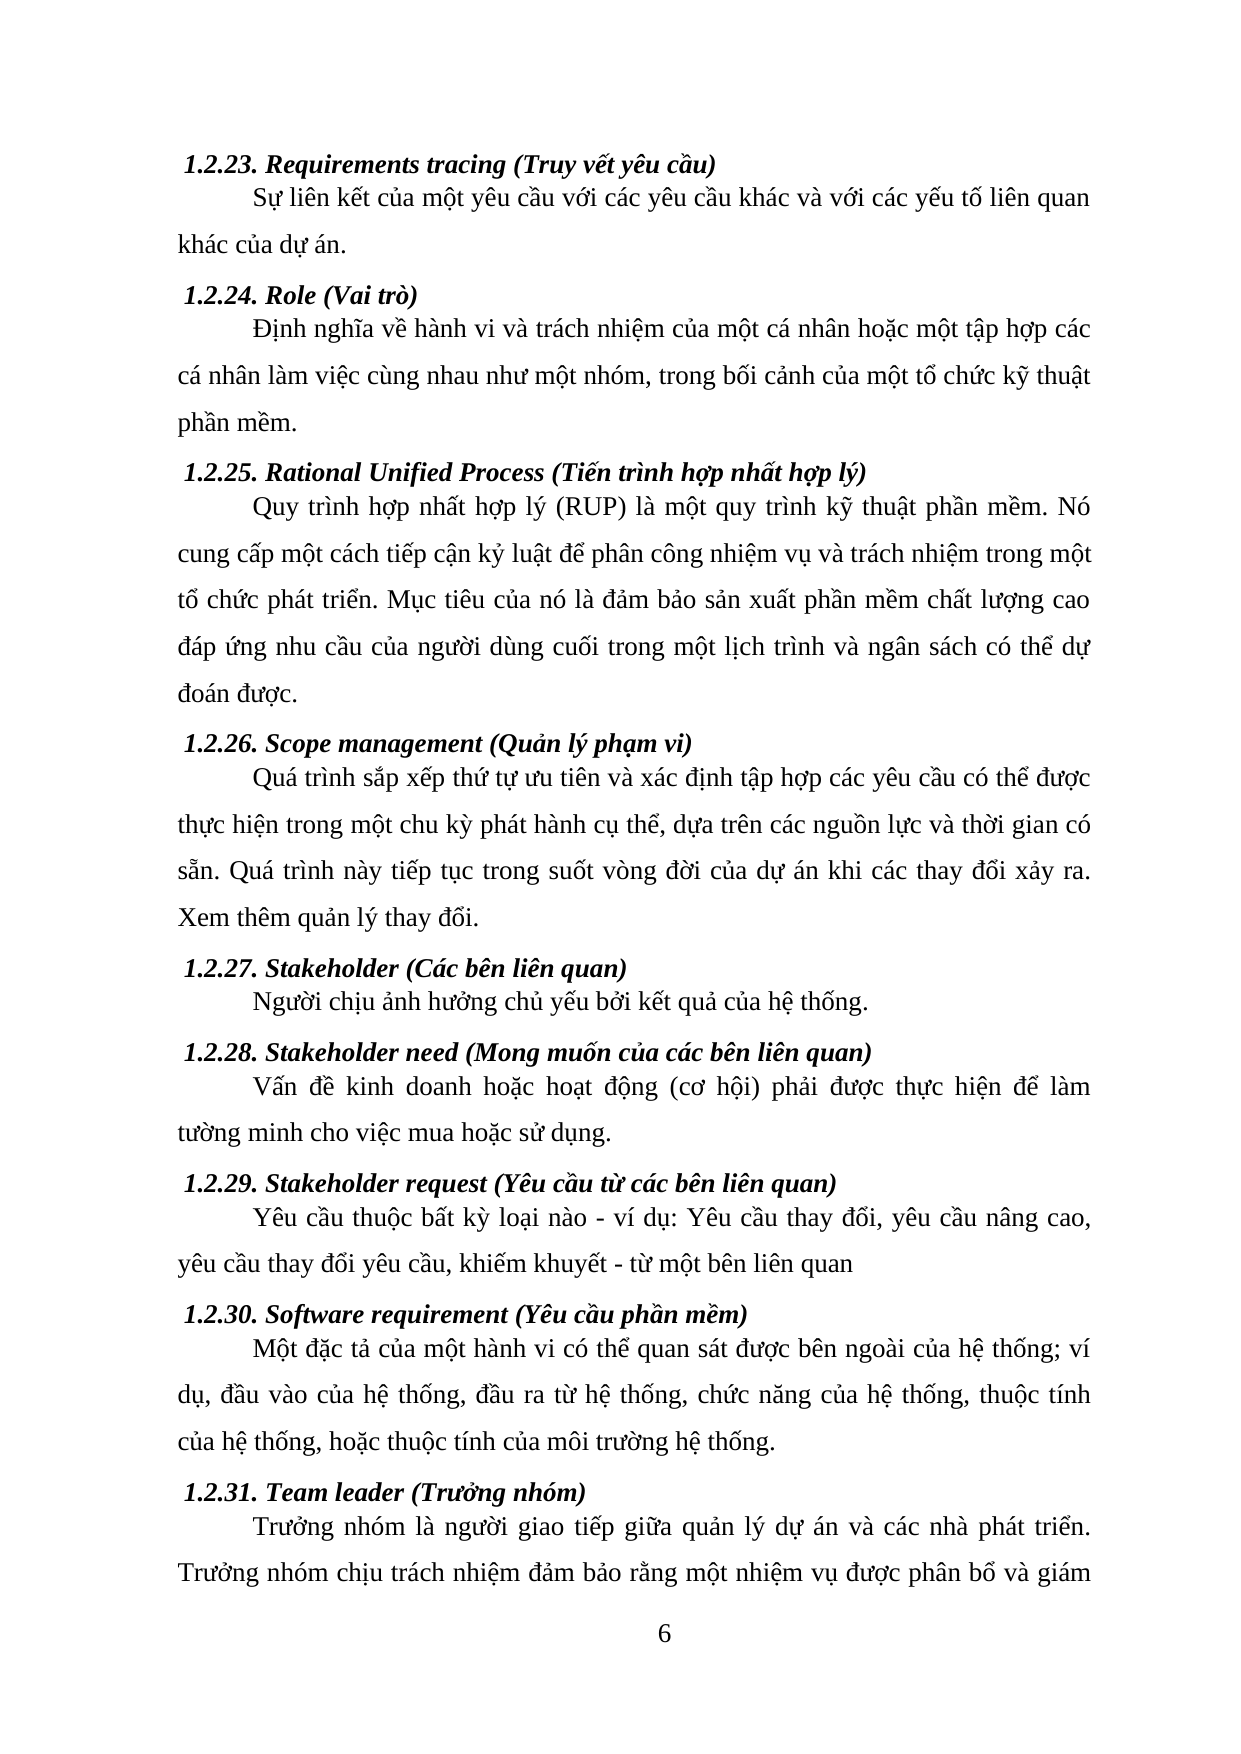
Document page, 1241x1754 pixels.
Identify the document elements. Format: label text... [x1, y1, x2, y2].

text Quy trình hợp nhất hợp lý (RUP) là một quy trình kỹ thuật phần mềm. Nó cung cấp một cách tiếp cận kỷ luật để phân công nhiệm vụ và trách nhiệm trong một tổ chức phát triển. Mục tiêu của nó là đảm bảo sản xuất phần mềm chất lượng cao đáp ứng nhu cầu của người dùng cuối trong một lịch trình và ngân sách có thể dự đoán được. [177, 490, 1092, 708]
text Vấn đề kinh doanh hoặc hoạt động (cơ hội) phải được thực hiện để làm tường minh cho việc mua hoặc sử dụng. [177, 1070, 1092, 1148]
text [177, 1509, 1092, 1587]
list Software requirement (Yêu cầu phần mềm) [184, 1298, 1092, 1329]
list Stakeholder need (Mong muốn của các bên liên quan) [184, 1036, 1092, 1067]
text Quá trình sắp xếp thứ tự ưu tiên và xác định tập hợp các yêu cầu có thể được thực hiện trong một chu kỳ phát hành cụ thể, dựa trên các nguồn lực và thời gian có sẵn. Quá trình này tiếp tục trong suốt vòng đời của dự án khi các thay đổi xảy ra. Xem thêm quản lý thay đổi. [177, 761, 1092, 932]
list Stakeholder request (Yêu cầu từ các bên liên quan) [184, 1167, 1092, 1198]
list Requirements tracing (Truy vết yêu cầu) [184, 148, 1092, 179]
text Yêu cầu thuộc bất kỳ loại nào - ví dụ: Yêu cầu thay đổi, yêu cầu nâng cao, yêu cầu thay đổi yêu cầu, khiếm khuyết - từ một bên liên quan [177, 1201, 1092, 1279]
text Định nghĩa về hành vi và trách nhiệm của một cá nhân hoặc một tập hợp các cá nhân làm việc cùng nhau như một nhóm, trong bối cảnh của một tổ chức kỹ thuật phần mềm. [177, 312, 1092, 437]
list Rational Unified Process (Tiến trình hợp nhất hợp lý) [184, 456, 1092, 488]
text Sự liên kết của một yêu cầu với các yêu cầu khác và với các yếu tố liên quan khác của dự án. [177, 181, 1092, 259]
list Team leader (Trưởng nhóm) [184, 1476, 1092, 1507]
text Một đặc tả của một hành vi có thể quan sát được bên ngoài của hệ thống; ví dụ, đầu vào của hệ thống, đầu ra từ hệ thống, chức năng của hệ thống, thuộc tính của hệ thống, hoặc thuộc tính của môi trường hệ thống. [177, 1332, 1092, 1456]
text Người chịu ảnh hưởng chủ yếu bởi kết quả của hệ thống. [177, 985, 1092, 1017]
list Scope management (Quản lý phạm vi) [184, 727, 1092, 759]
list Stakeholder (Các bên liên quan) [184, 952, 1092, 983]
list Role (Vai trò) [184, 279, 1092, 310]
